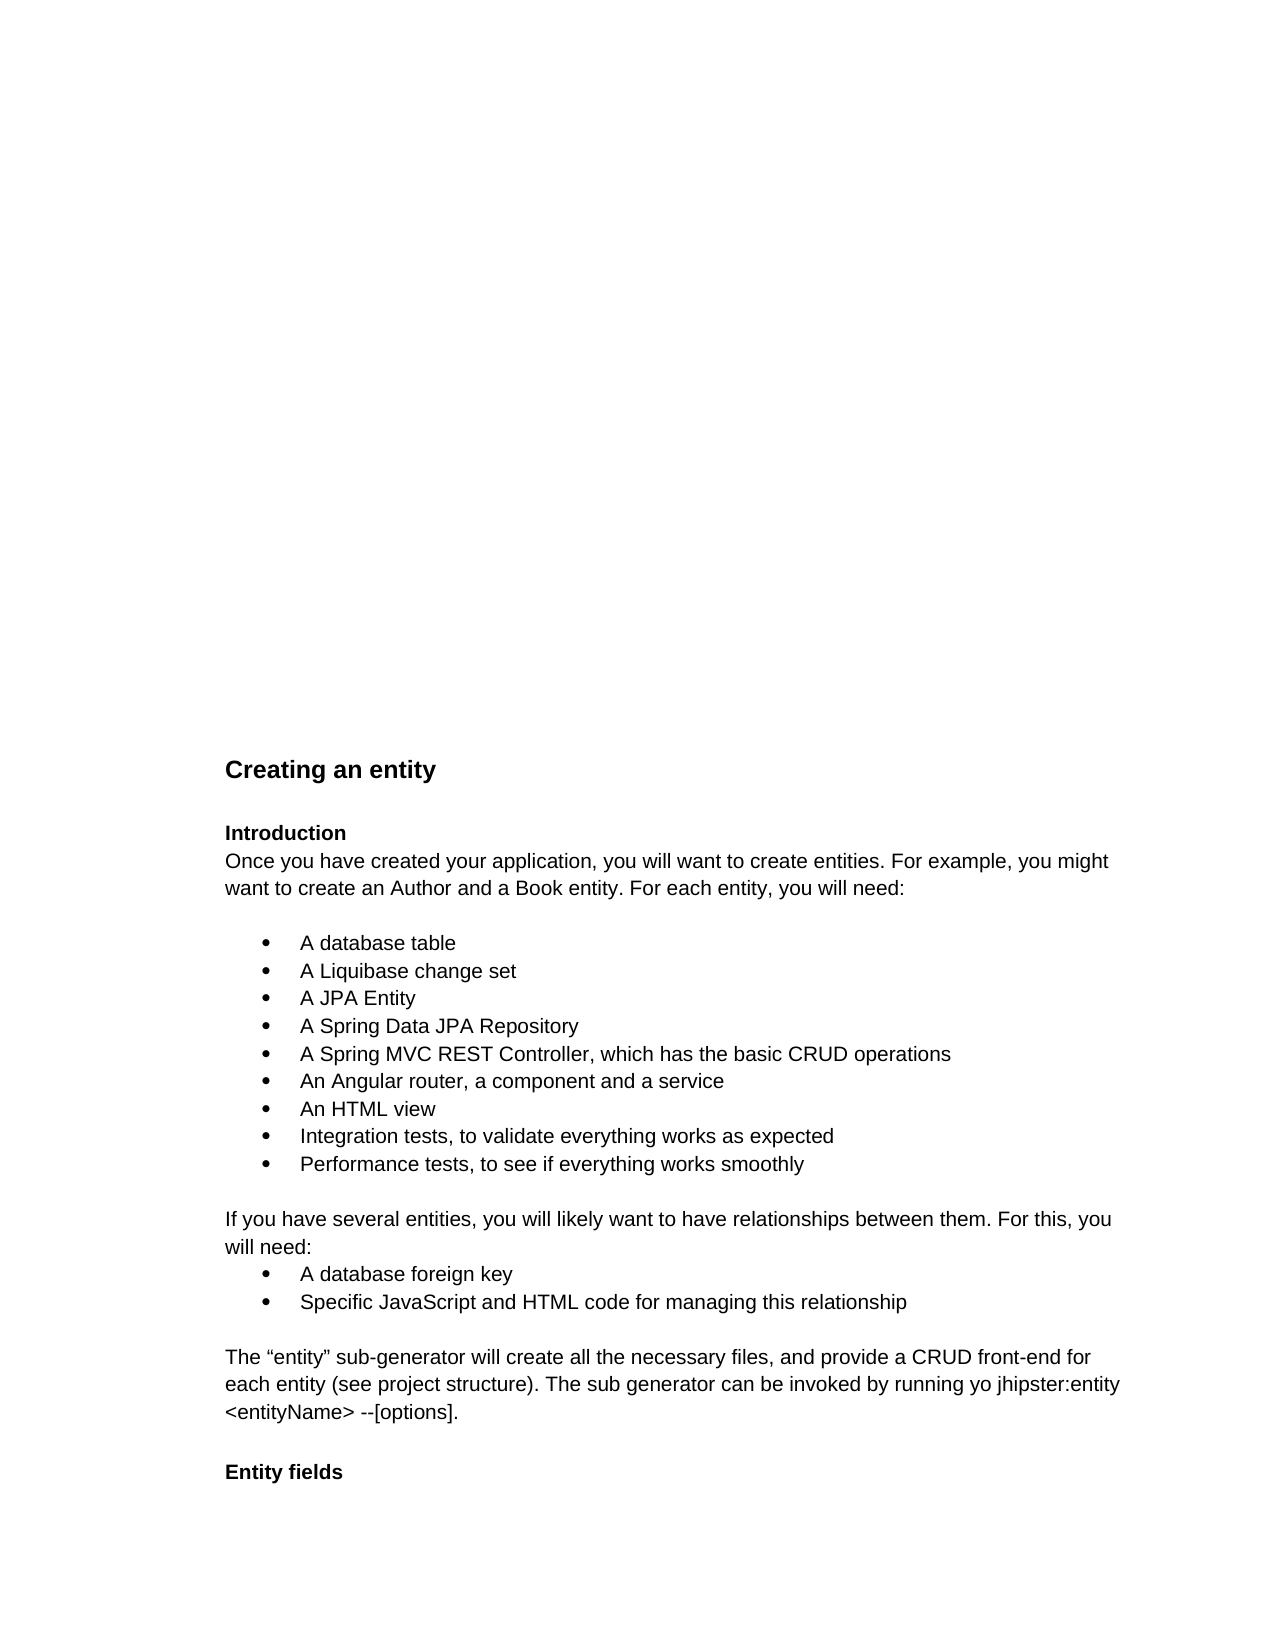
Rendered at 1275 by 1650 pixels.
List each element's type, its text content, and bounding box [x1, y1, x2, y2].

text Introduction [225, 821, 1125, 845]
text Once you have created your application, you will want to create entities. For example, you might want to create an Author and a Book entity. For each entity, you will need: [225, 848, 1125, 900]
list A Spring MVC REST Controller, which has the basic CRUD operations [262, 1041, 1125, 1066]
list A Spring Data JPA Repository [262, 1014, 1125, 1038]
list A Liquibase change set [262, 959, 1125, 983]
list A database table [262, 931, 1125, 955]
text Creating an entity [225, 755, 1125, 784]
text Entity fields [225, 1460, 1125, 1484]
list A database foreign key [262, 1262, 1125, 1286]
text The “entity” sub-generator will create all the necessary files, and provide a CRUD front-end for each entity (see project structure). The sub generator can be invoked by running yo jhipster:entity <entityName> --[options]. [225, 1345, 1125, 1424]
list An Angular router, a component and a service [262, 1069, 1125, 1093]
list An HTML view [262, 1097, 1125, 1121]
list Performance tests, to see if everything works smoothly [262, 1152, 1125, 1176]
list Specific JavaScript and HTML code for managing this relationship [262, 1289, 1125, 1314]
list Integration tests, to validate everything works as expected [262, 1124, 1125, 1148]
text If you have several entities, you will likely want to have relationships between them. For this, you will need: [225, 1207, 1125, 1258]
list A JPA Entity [262, 986, 1125, 1010]
